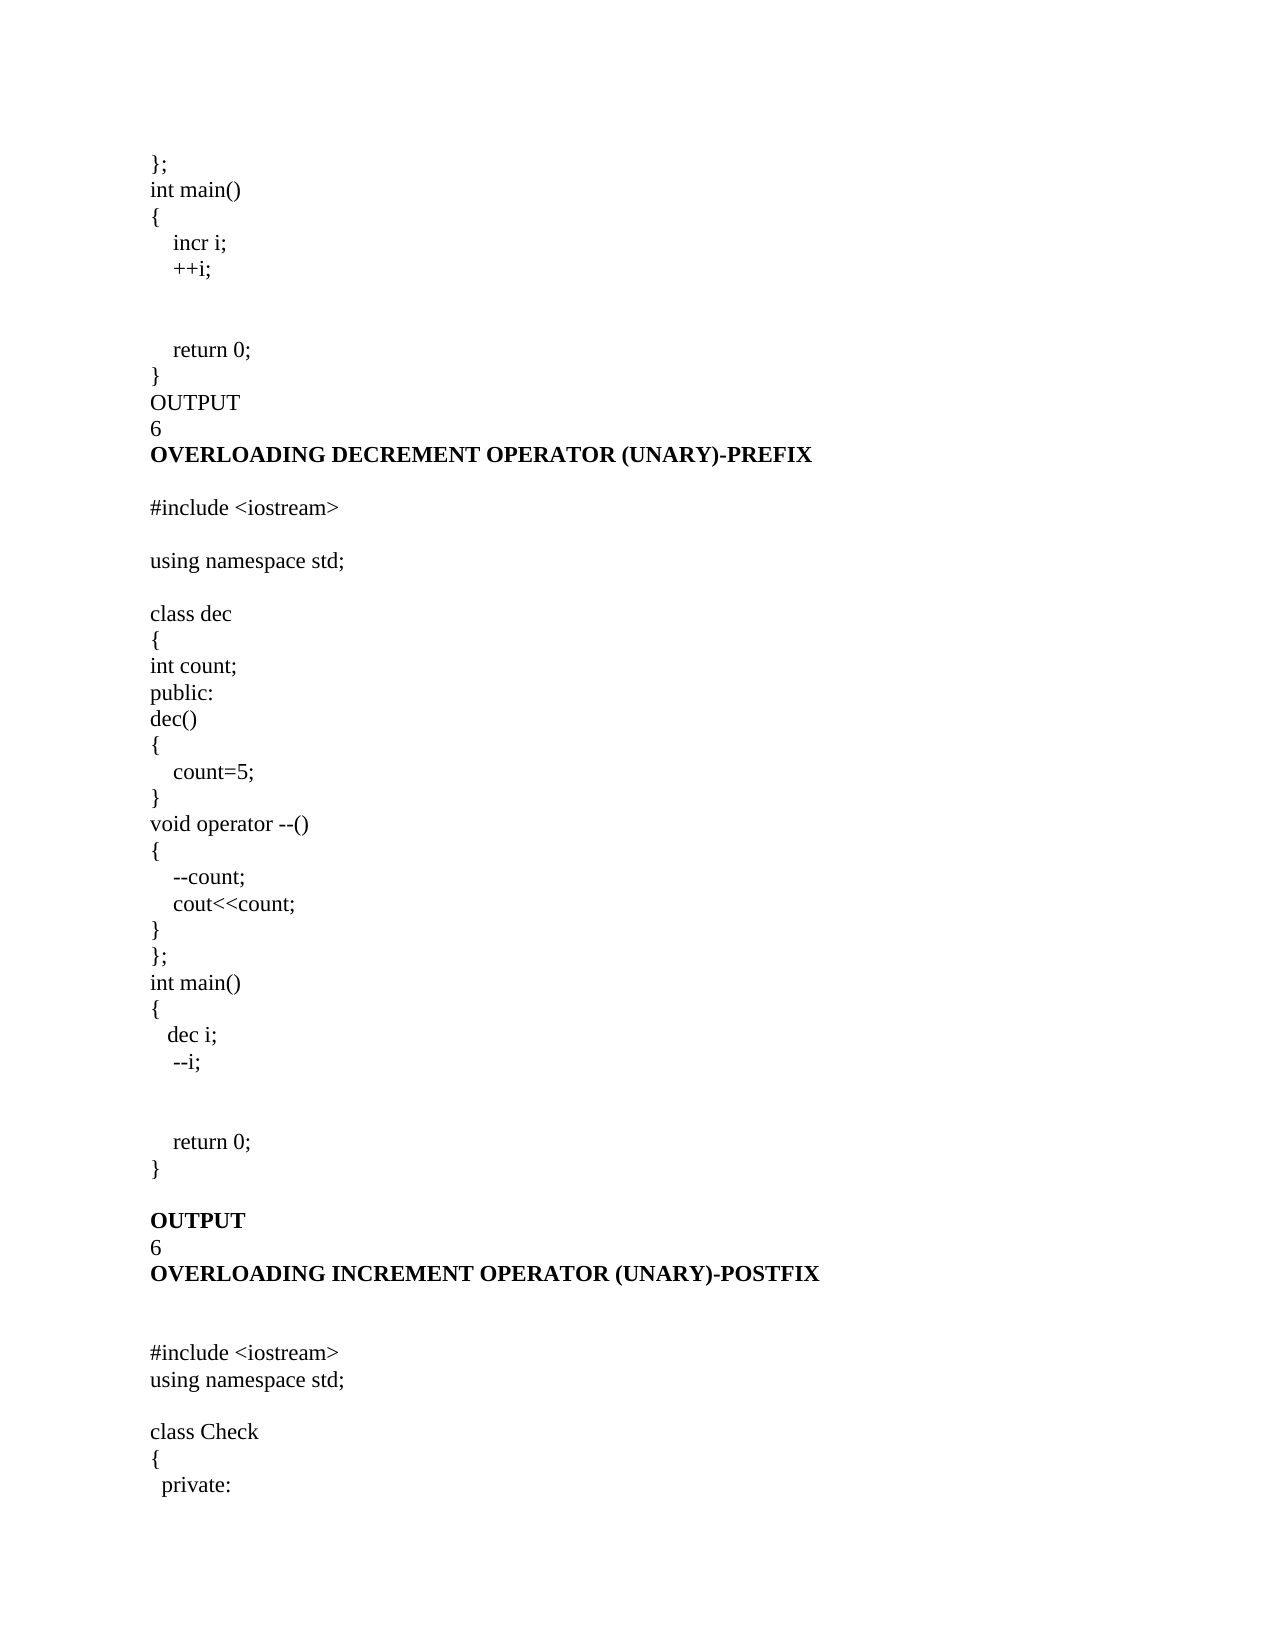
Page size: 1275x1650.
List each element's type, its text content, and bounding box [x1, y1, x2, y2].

text --count; [150, 863, 1125, 889]
text 6 [150, 1234, 1125, 1260]
text }; [150, 942, 1125, 969]
text { [150, 837, 1125, 863]
text using namespace std; [150, 547, 1125, 573]
text void operator --() [150, 811, 1125, 837]
text { [150, 626, 1125, 652]
text } [150, 784, 1125, 811]
text OVERLOADING INCREMENT OPERATOR (UNARY)-POSTFIX [150, 1260, 1125, 1287]
text OUTPUT [150, 1207, 1125, 1234]
text private: [150, 1471, 1125, 1497]
text using namespace std; [150, 1366, 1125, 1392]
text --i; [150, 1048, 1125, 1074]
text OVERLOADING DECREMENT OPERATOR (UNARY)-PREFIX [150, 442, 1125, 468]
text { [150, 731, 1125, 758]
text } [150, 1155, 1125, 1181]
text } [150, 916, 1125, 942]
text #include <iostream> [150, 494, 1125, 521]
text ++i; [150, 255, 1125, 282]
text int count; [150, 652, 1125, 679]
text { [150, 1445, 1125, 1471]
text cout<<count; [150, 889, 1125, 916]
text dec i; [150, 1021, 1125, 1048]
text return 0; [150, 336, 1125, 362]
text incr i; [150, 229, 1125, 255]
text #include <iostream> [150, 1339, 1125, 1366]
text }; [150, 150, 1125, 176]
text return 0; [150, 1128, 1125, 1155]
text } [150, 362, 1125, 389]
text class Check [150, 1418, 1125, 1445]
text dec() [150, 705, 1125, 731]
text count=5; [150, 758, 1125, 784]
text public: [150, 679, 1125, 705]
text OUTPUT [150, 389, 1125, 415]
text int main() [150, 176, 1125, 203]
text int main() [150, 969, 1125, 995]
text { [150, 203, 1125, 229]
text class dec [150, 600, 1125, 626]
text 6 [150, 415, 1125, 442]
text { [150, 995, 1125, 1021]
